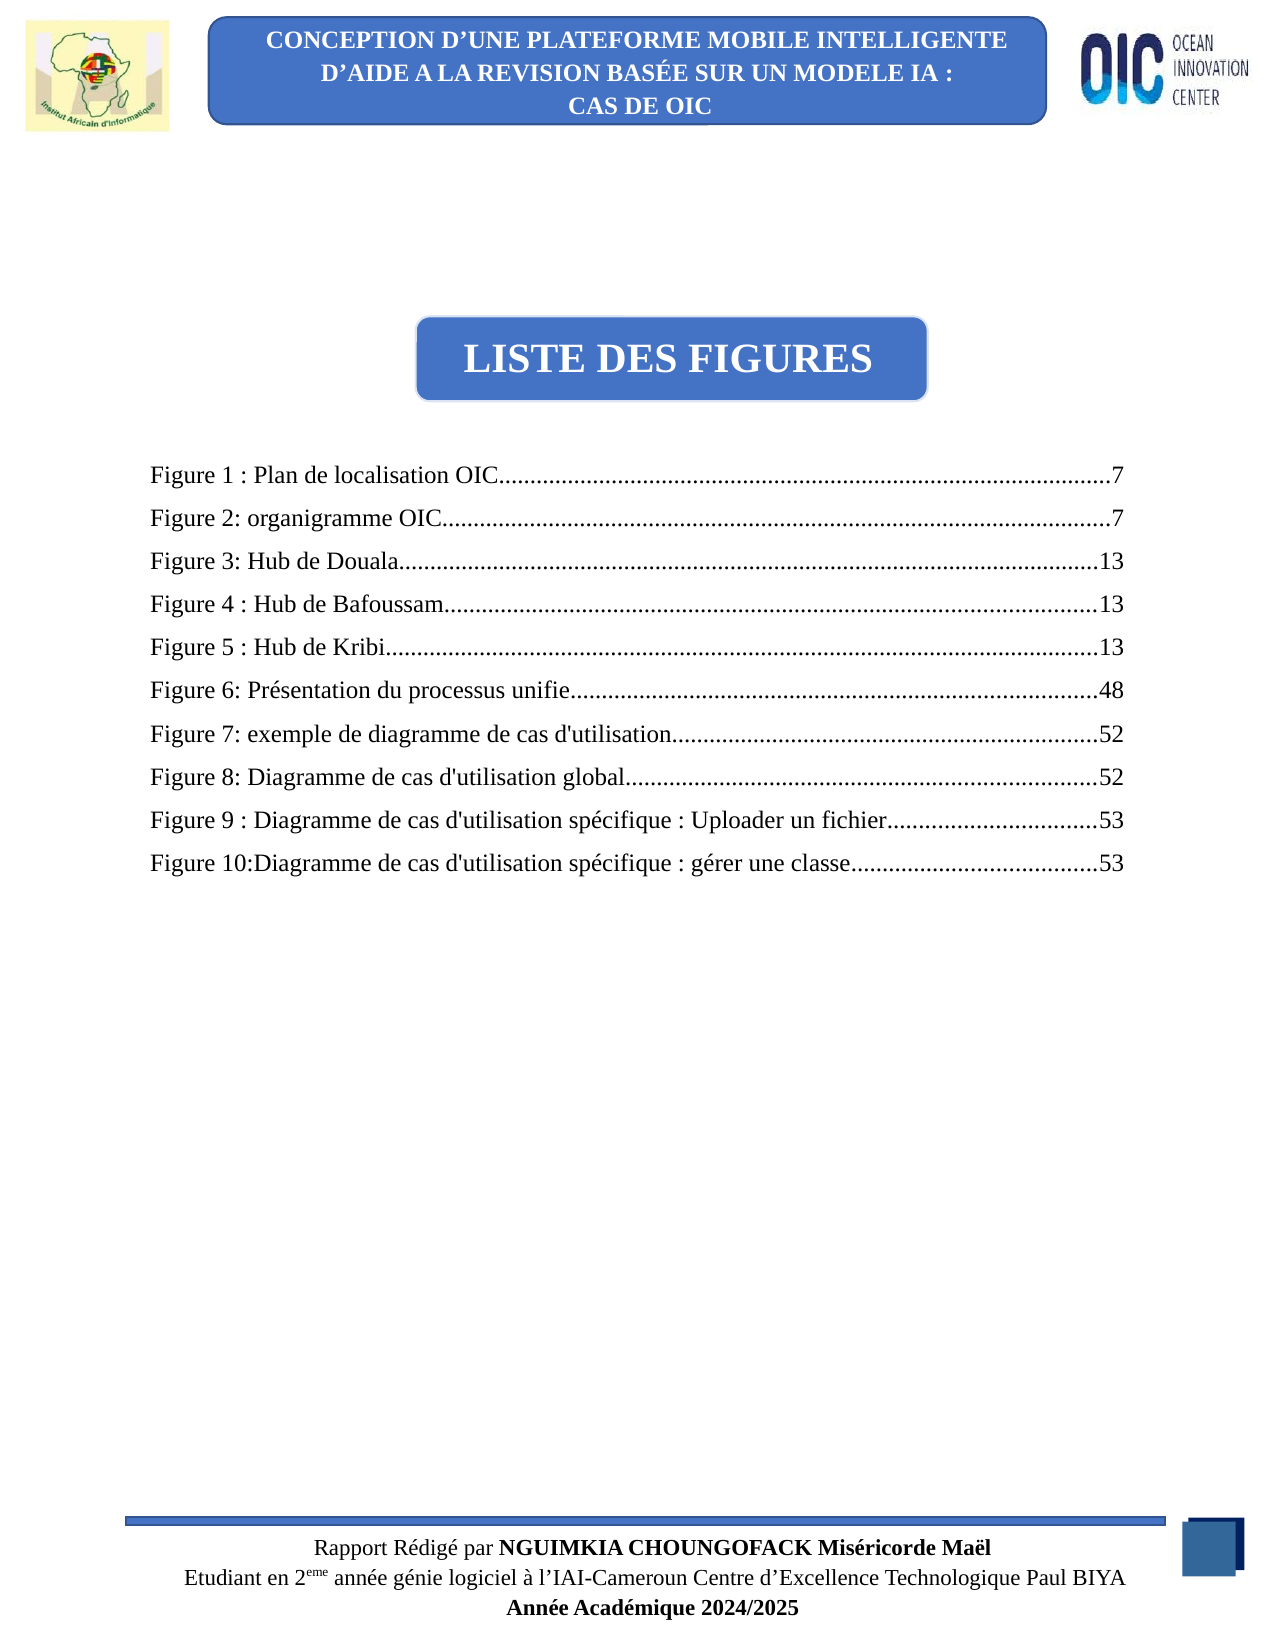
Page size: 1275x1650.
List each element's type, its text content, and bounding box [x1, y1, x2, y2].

text Figure 5 : Hub de Kribi 13 [150, 632, 1125, 661]
text Figure 6: Présentation du processus unifie 48 [150, 676, 1125, 704]
text Figure 8: Diagramme de cas d'utilisation global 52 [150, 762, 1125, 791]
text Figure 3: Hub de Douala 13 [150, 546, 1125, 575]
text Figure 2: organigramme OIC 7 [150, 503, 1125, 532]
text Figure 7: exemple de diagramme de cas d'utilisation 52 [150, 719, 1125, 747]
text Figure 9 : Diagramme de cas d'utilisation spécifique : Uploader un fichier 53 [150, 805, 1125, 834]
text Figure 4 : Hub de Bafoussam 13 [150, 589, 1125, 618]
picture [1067, 11, 1254, 119]
text Figure 1 : Plan de localisation OIC 7 [150, 460, 1125, 489]
text Figure 10:Diagramme de cas d'utilisation spécifique : gérer une classe 53 [150, 848, 1125, 877]
picture [25, 11, 170, 141]
